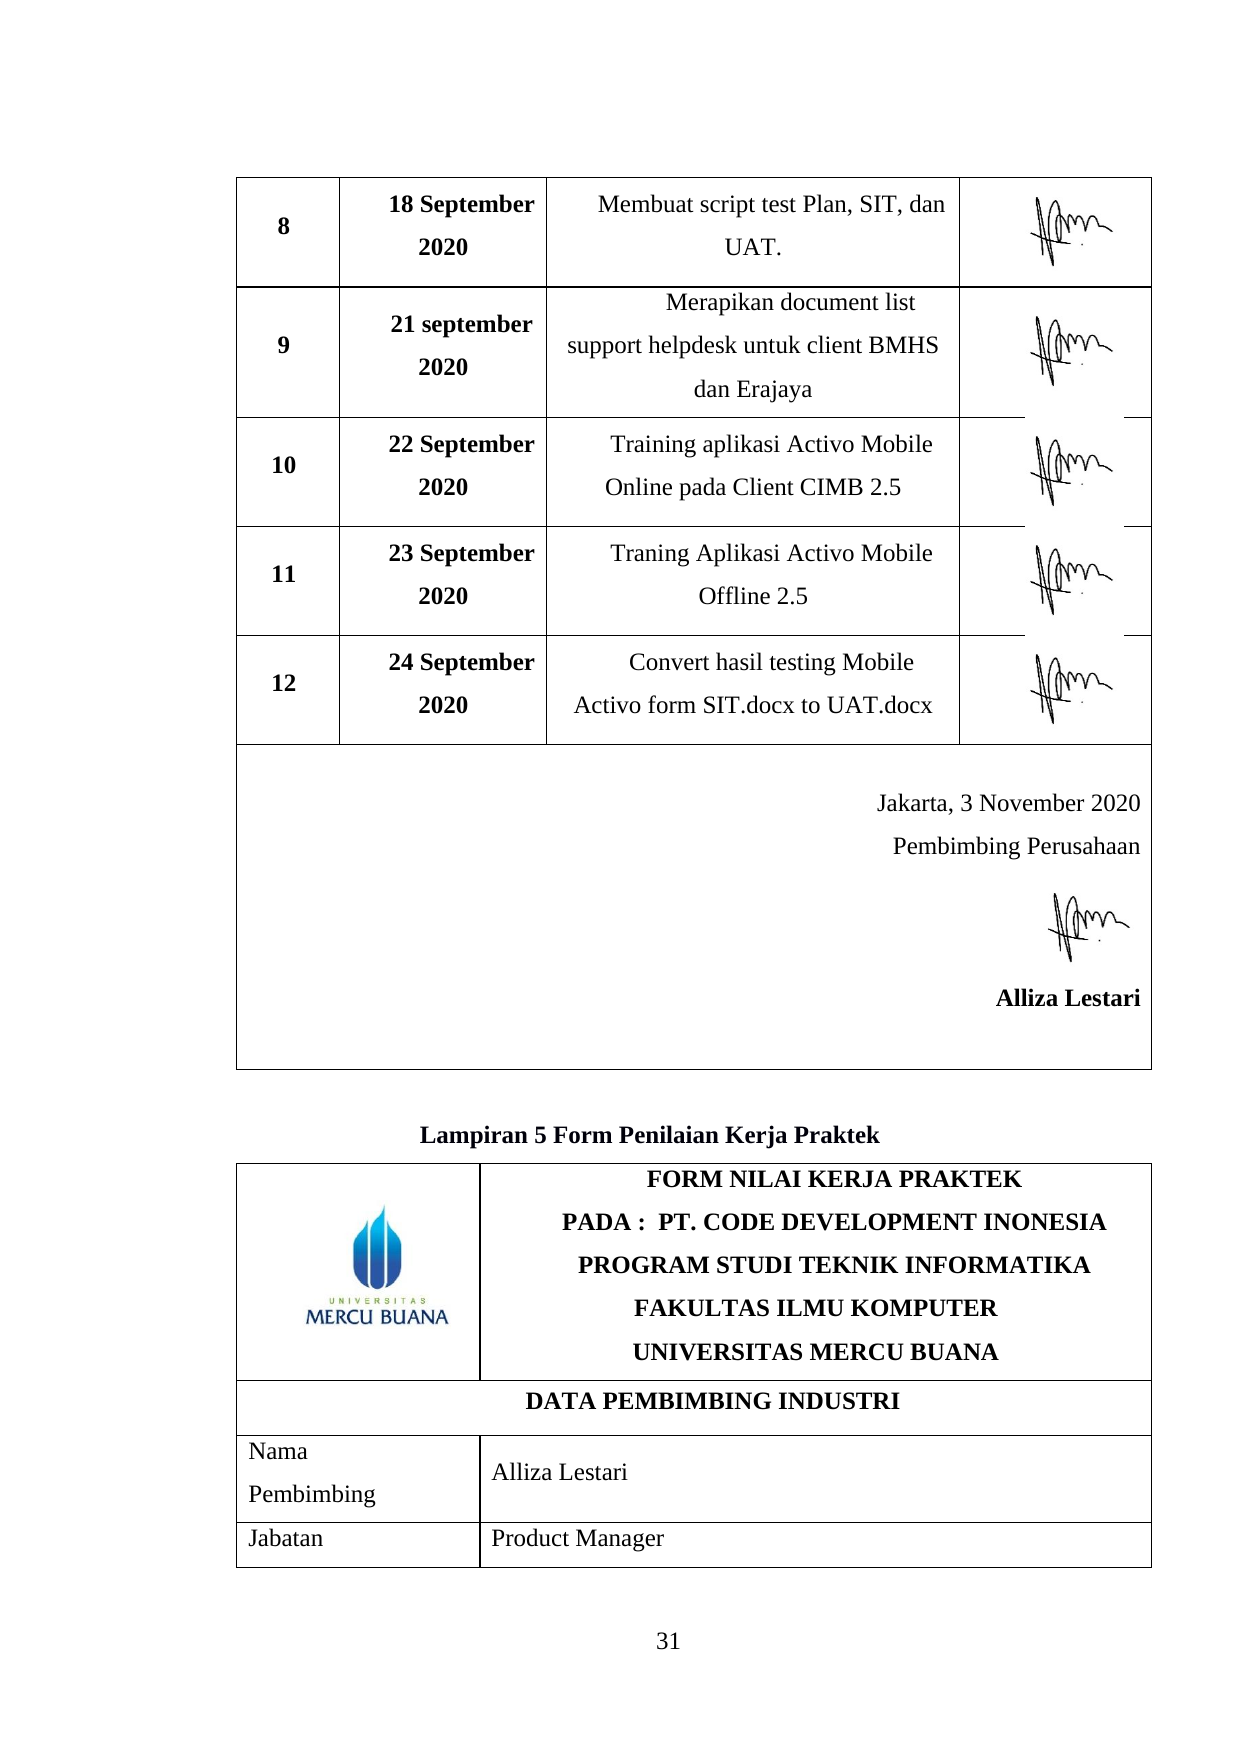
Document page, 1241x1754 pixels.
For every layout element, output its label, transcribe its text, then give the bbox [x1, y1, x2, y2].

table_header FORM NILAI KERJA PRAKTEK PADA : PT. CODE DEVELOPMENT INONESIA PROGRAM STUDI TEKNIK INFORMATIKA FAKULTAS ILMU KOMPUTER UNIVERSITAS MERCU BUANA [481, 1164, 1151, 1380]
table_cell [960, 178, 1151, 286]
table_cell Membuat script test Plan, SIT, dan UAT. [547, 178, 959, 286]
table_cell 9 [237, 288, 339, 417]
picture [1025, 526, 1124, 620]
table_cell Training aplikasi Activo Mobile Online pada Client CIMB 2.5 [547, 418, 959, 526]
table_cell 8 [237, 178, 339, 286]
table_cell [960, 288, 1151, 417]
table_cell DATA PEMBIMBING INDUSTRI [237, 1381, 1151, 1435]
table_cell Jabatan [237, 1523, 479, 1567]
table_cell 23 September 2020 [340, 527, 546, 635]
table_cell 22 September 2020 [340, 418, 546, 526]
table_cell 12 [237, 636, 339, 744]
table_header [237, 1164, 479, 1380]
table_cell Alliza Lestari [481, 1436, 1151, 1522]
picture [1025, 635, 1124, 729]
table_cell [960, 527, 1151, 635]
picture [1025, 417, 1124, 511]
table_cell Nama Pembimbing [237, 1436, 479, 1522]
table_cell 18 September 2020 [340, 178, 546, 286]
picture [1025, 297, 1124, 391]
table_cell 11 [237, 527, 339, 635]
table_cell Merapikan document list support helpdesk untuk client BMHS dan Erajaya [547, 288, 959, 417]
table_cell [960, 418, 1151, 526]
table_cell [960, 636, 1151, 744]
table_cell Product Manager [481, 1523, 1151, 1567]
picture [1043, 874, 1141, 967]
picture [302, 1200, 452, 1329]
subtitle Lampiran 5 Form Penilaian Kerja Praktek [236, 1120, 1063, 1149]
table_cell 10 [237, 418, 339, 526]
table_cell 21 september 2020 [340, 288, 546, 417]
table_cell 24 September 2020 [340, 636, 546, 744]
table_cell Jakarta, 3 November 2020 Pembimbing Perusahaan Alliza Lestari [237, 745, 1151, 1069]
table_cell Convert hasil testing Mobile Activo form SIT.docx to UAT.docx [547, 636, 959, 744]
table_cell Traning Aplikasi Activo Mobile Offline 2.5 [547, 527, 959, 635]
picture [1025, 178, 1124, 271]
